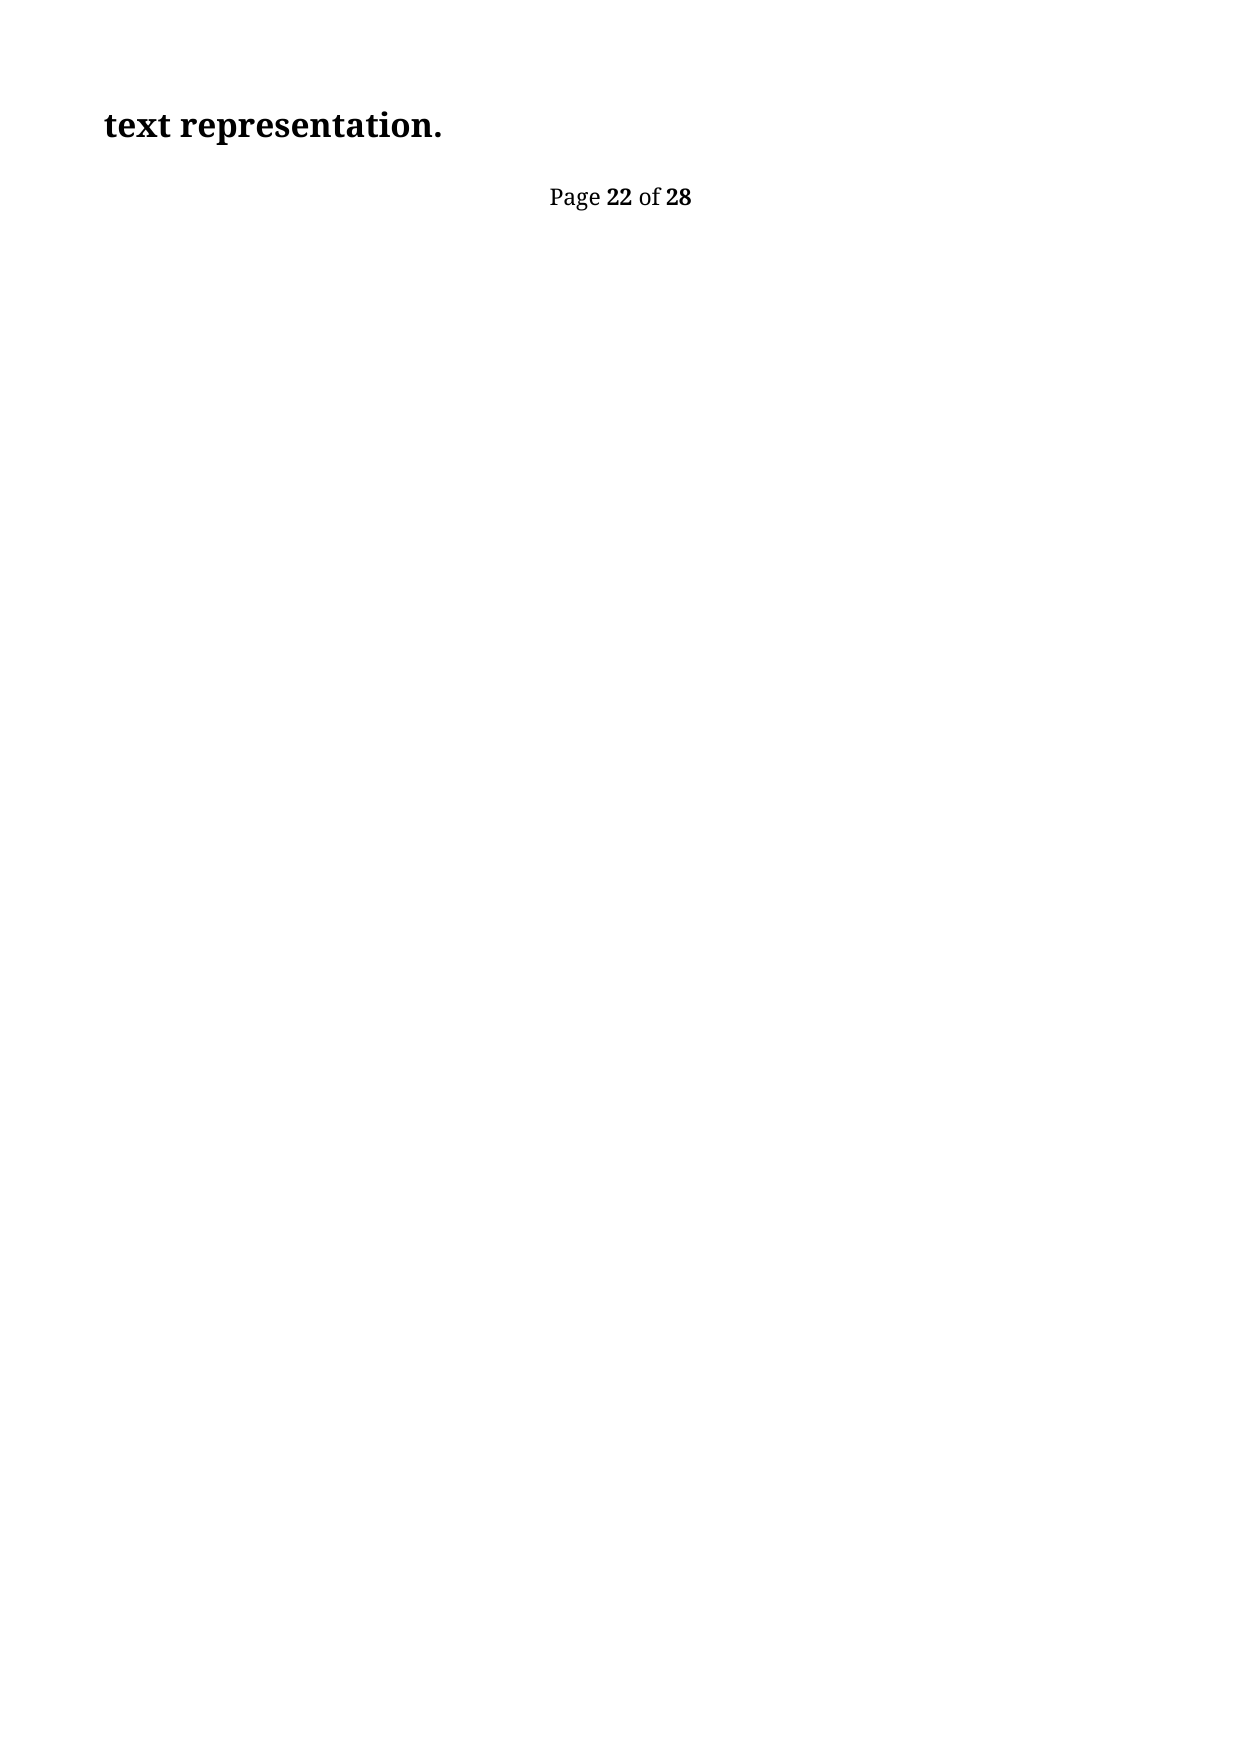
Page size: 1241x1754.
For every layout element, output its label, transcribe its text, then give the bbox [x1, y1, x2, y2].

text Page 22 of 28 [254, 180, 987, 212]
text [103, 102, 1159, 147]
